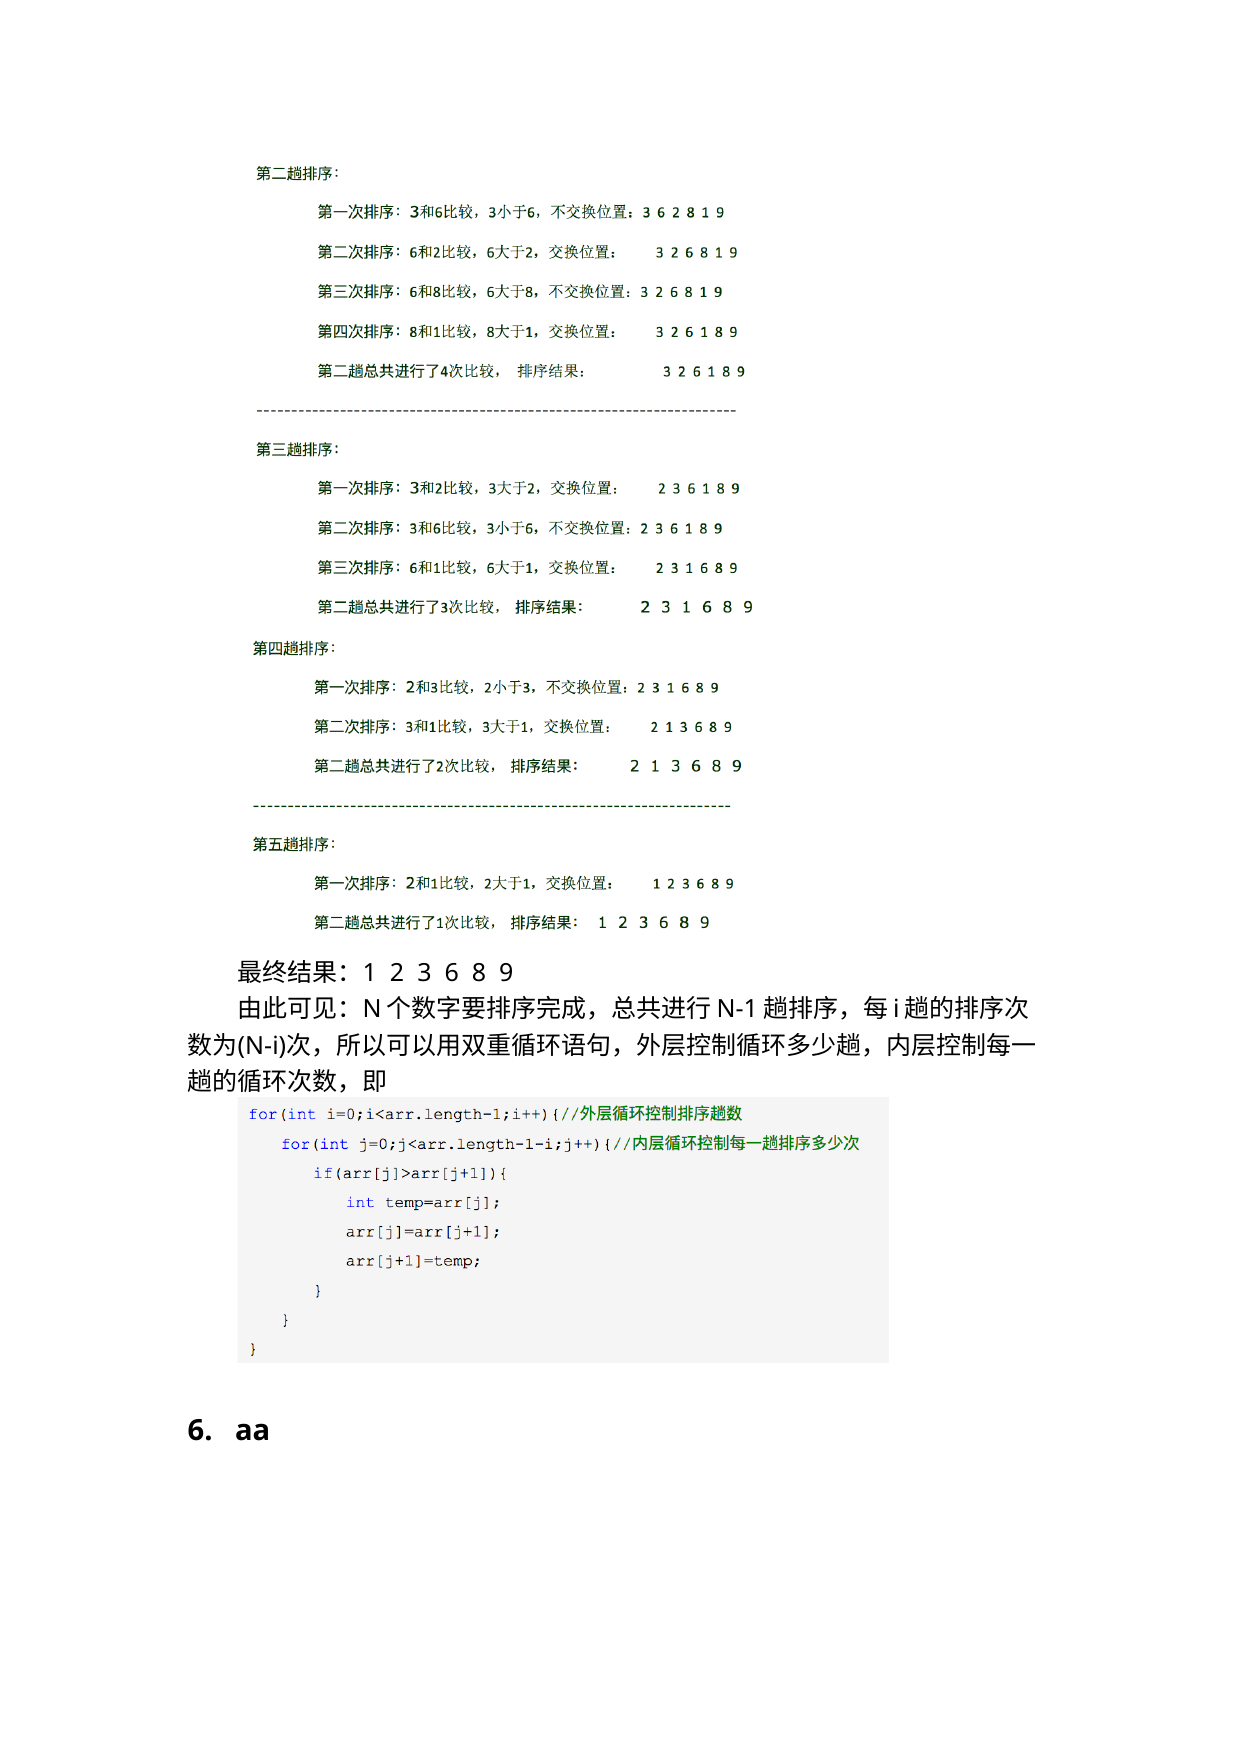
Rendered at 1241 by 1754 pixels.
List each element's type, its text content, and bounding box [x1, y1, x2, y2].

list aa [187, 1409, 1053, 1449]
picture [237, 1097, 889, 1363]
picture [237, 150, 777, 953]
text 最终结果：1 2 3 6 8 9 [187, 953, 1053, 989]
text 由此可见：N个数字要排序完成，总共进行N-1趟排序，每i趟的排序次数为(N-i)次，所以可以用双重循环语句，外层控制循环多少趟，内层控制每一趟的循环次数，即 [187, 989, 1053, 1098]
